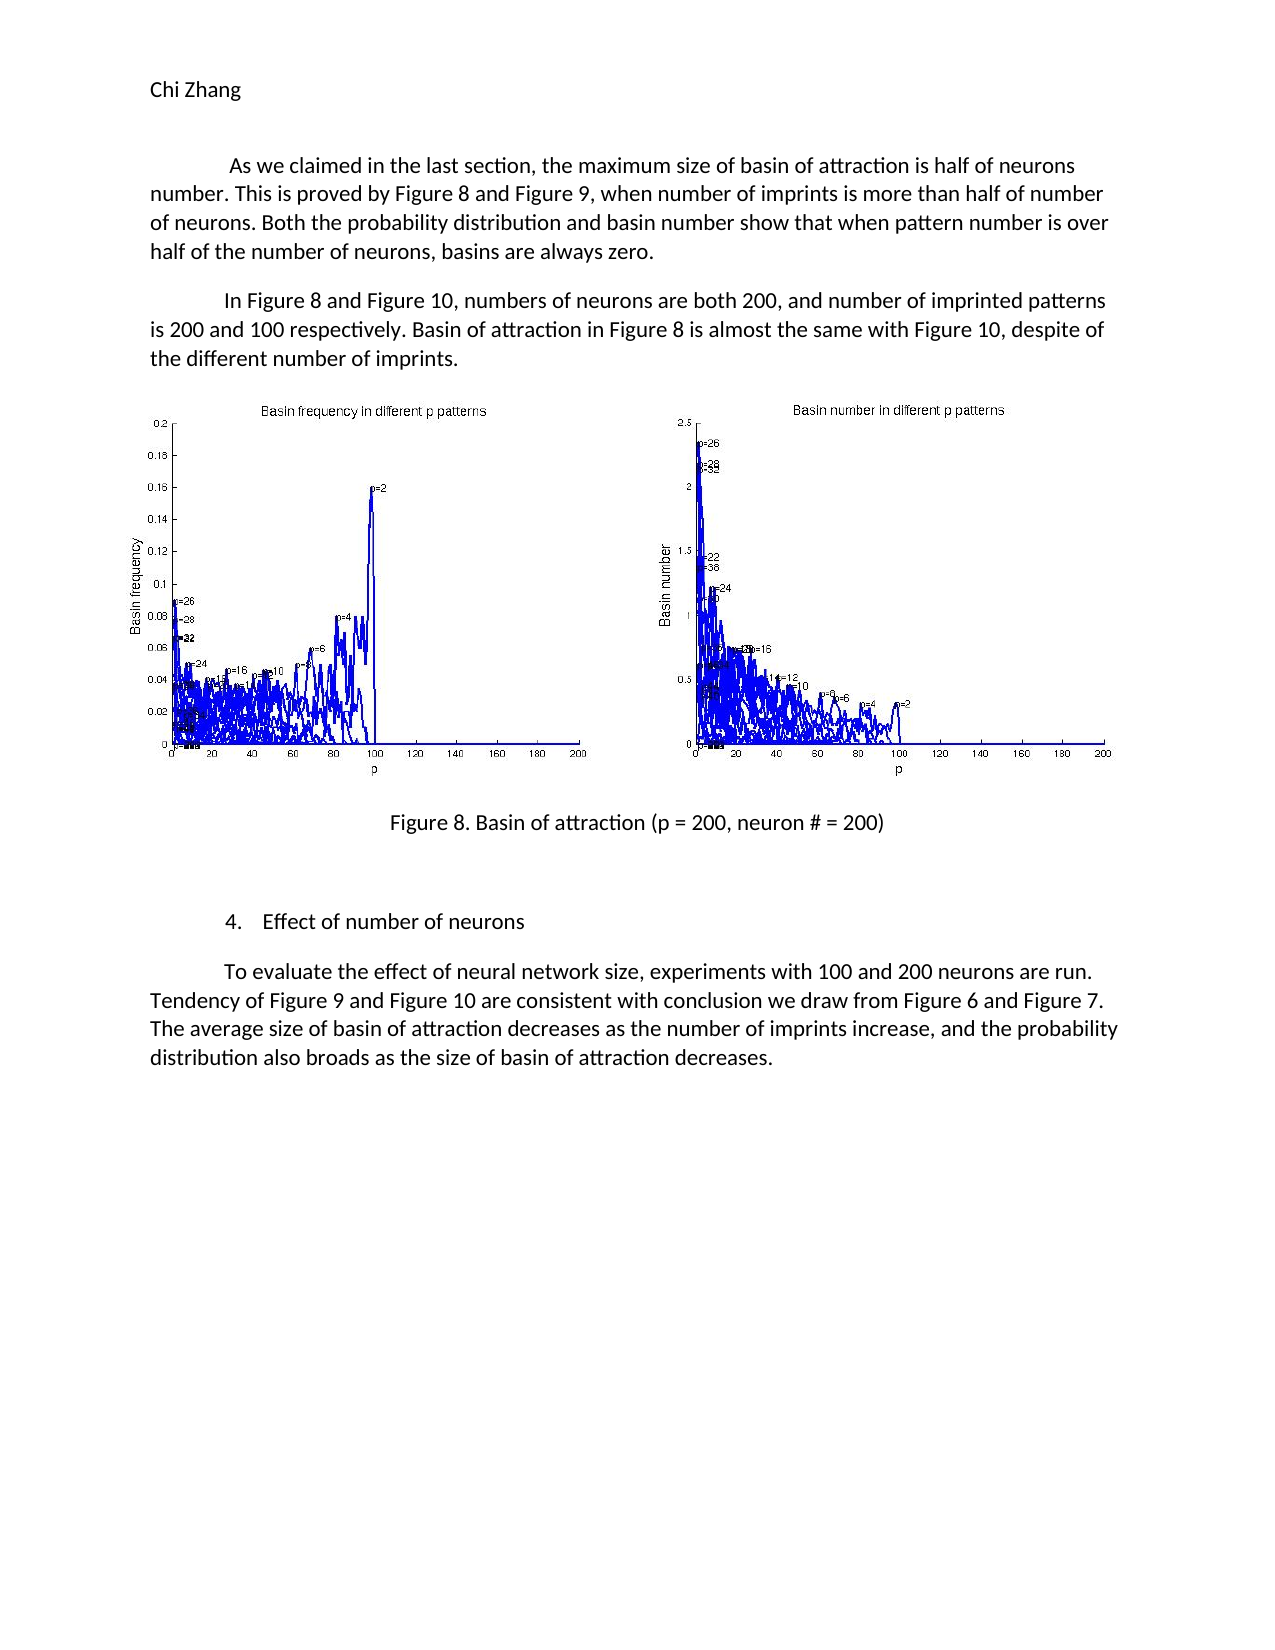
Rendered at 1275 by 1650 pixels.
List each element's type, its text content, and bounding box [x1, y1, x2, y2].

text To evaluate the effect of neural network size, experiments with 100 and 200 neurons are run. Tendency of Figure 9 and Figure 10 are consistent with conclusion we draw from Figure 6 and Figure 7. The average size of basin of attraction decreases as the number of imprints increase, and the probability distribution also broads as the size of basin of attraction decreases. [150, 956, 1125, 1071]
text As we claimed in the last section, the maximum size of basin of attraction is half of neurons number. This is proved by Figure 8 and Figure 9, when number of imprints is more than half of number of neurons. Both the probability distribution and basin number show that when pattern number is over half of the number of neurons, basins are always zero. [150, 150, 1125, 265]
list Effect of number of neurons [225, 907, 1125, 936]
text In Figure 8 and Figure 10, numbers of neurons are both 200, and number of imprinted patterns is 200 and 100 respectively. Basin of attraction in Figure 8 is almost the same with Figure 10, despite of the different number of imprints. [150, 286, 1125, 372]
text Figure 8. Basin of attraction (p = 200, neuron # = 200) [103, 808, 1172, 836]
picture [103, 392, 1153, 787]
